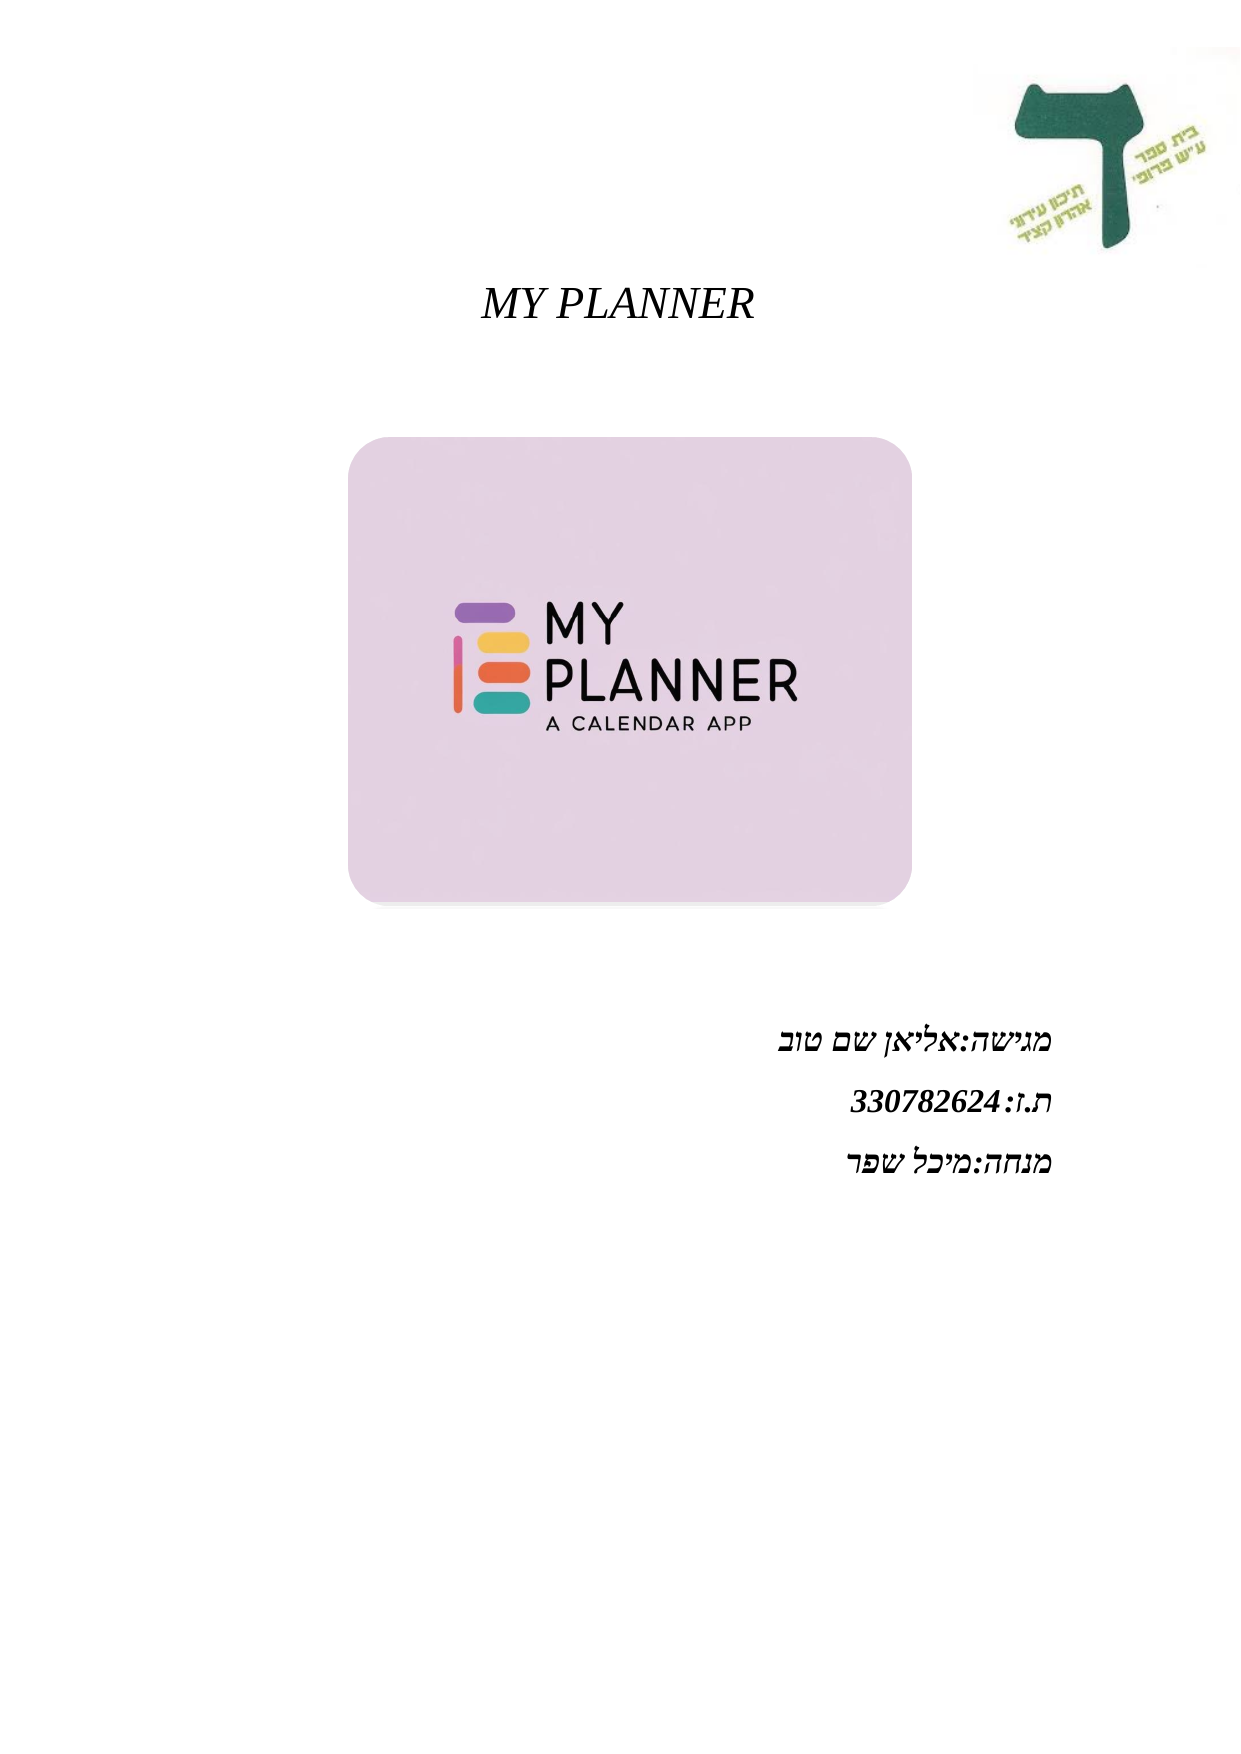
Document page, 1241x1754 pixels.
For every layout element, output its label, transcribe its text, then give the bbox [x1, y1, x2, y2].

text מנחה:מיכל שפר [187, 1142, 1053, 1181]
text MY PLANNER [187, 150, 1053, 328]
text מגישה:אליאן שם טוב [187, 1021, 1053, 1059]
picture [345, 437, 914, 909]
picture [972, 47, 1241, 268]
text ת.ז:330782624 [187, 1081, 1053, 1120]
